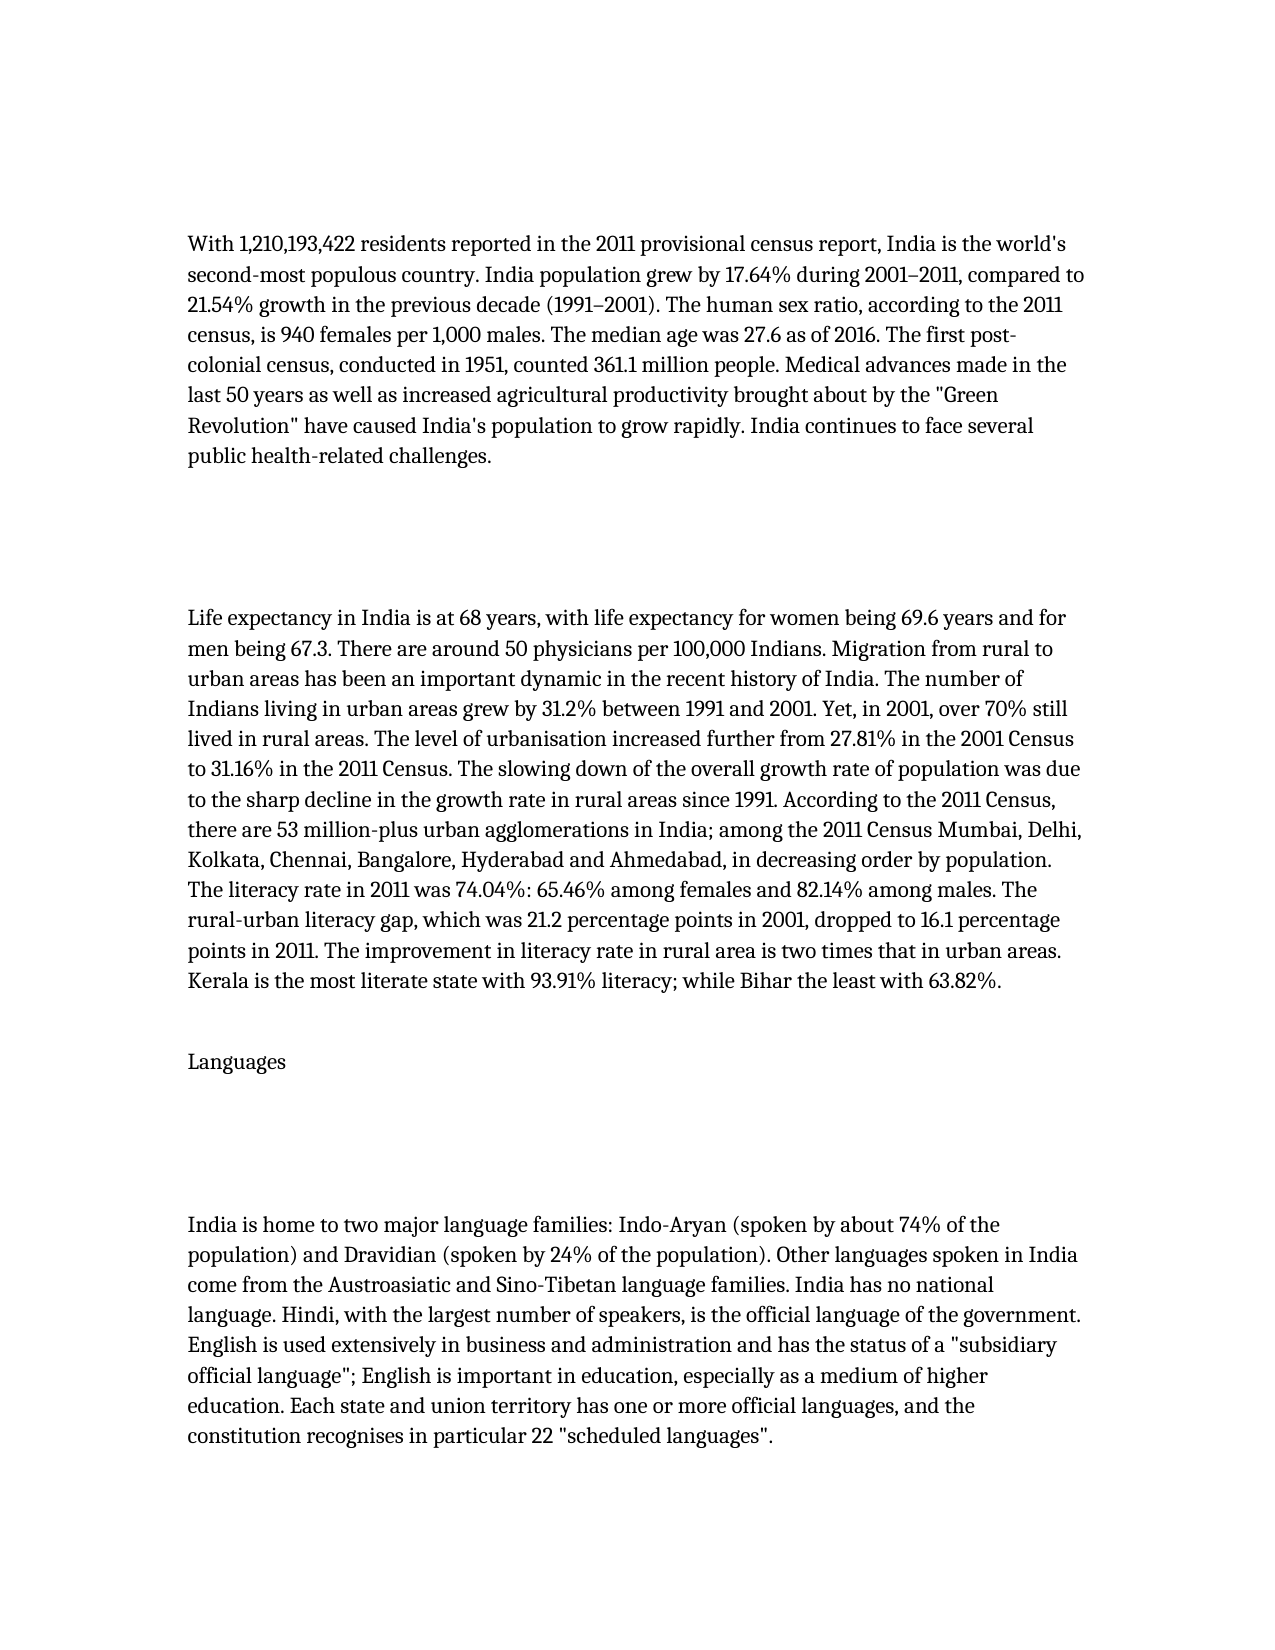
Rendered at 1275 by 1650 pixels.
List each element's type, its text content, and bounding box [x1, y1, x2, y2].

text Languages [187, 1049, 1087, 1106]
text India is home to two major language families: Indo-Aryan (spoken by about 74% of the population) and Dravidian (spoken by 24% of the population). Other languages spoken in India come from the Austroasiatic and Sino-Tibetan language families. India has no national language. Hindi, with the largest number of speakers, is the official language of the government. English is used extensively in business and administration and has the status of a "subsidiary official language"; English is important in education, especially as a medium of higher education. Each state and union territory has one or more official languages, and the constitution recognises in particular 22 "scheduled languages". [187, 1211, 1087, 1479]
text Life expectancy in India is at 68 years, with life expectancy for women being 69.6 years and for men being 67.3. There are around 50 physicians per 100,000 Indians. Migration from rural to urban areas has been an important dynamic in the recent history of India. The number of Indians living in urban areas grew by 31.2% between 1991 and 2001. Yet, in 2001, over 70% still lived in rural areas. The level of urbanisation increased further from 27.81% in the 2001 Census to 31.16% in the 2011 Census. The slowing down of the overall growth rate of population was due to the sharp decline in the growth rate in rural areas since 1991. According to the 2011 Census, there are 53 million-plus urban agglomerations in India; among the 2011 Census Mumbai, Delhi, Kolkata, Chennai, Bangalore, Hyderabad and Ahmedabad, in decreasing order by population. The literacy rate in 2011 was 74.04%: 65.46% among females and 82.14% among males. The rural-urban literacy gap, which was 21.2 percentage points in 2001, dropped to 16.1 percentage points in 2011. The improvement in literacy rate in rural area is two times that in urban areas. Kerala is the most literate state with 93.91% literacy; while Bihar the least with 63.82%. [187, 605, 1087, 1024]
text With 1,210,193,422 residents reported in the 2011 provisional census report, India is the world's second-most populous country. India population grew by 17.64% during 2001–2011, compared to 21.54% growth in the previous decade (1991–2001). The human sex ratio, according to the 2011 census, is 940 females per 1,000 males. The median age was 27.6 as of 2016. The first post-colonial census, conducted in 1951, counted 361.1 million people. Medical advances made in the last 50 years as well as increased agricultural productivity brought about by the "Green Revolution" have caused India's population to grow rapidly. India continues to face several public health-related challenges. [187, 231, 1087, 499]
